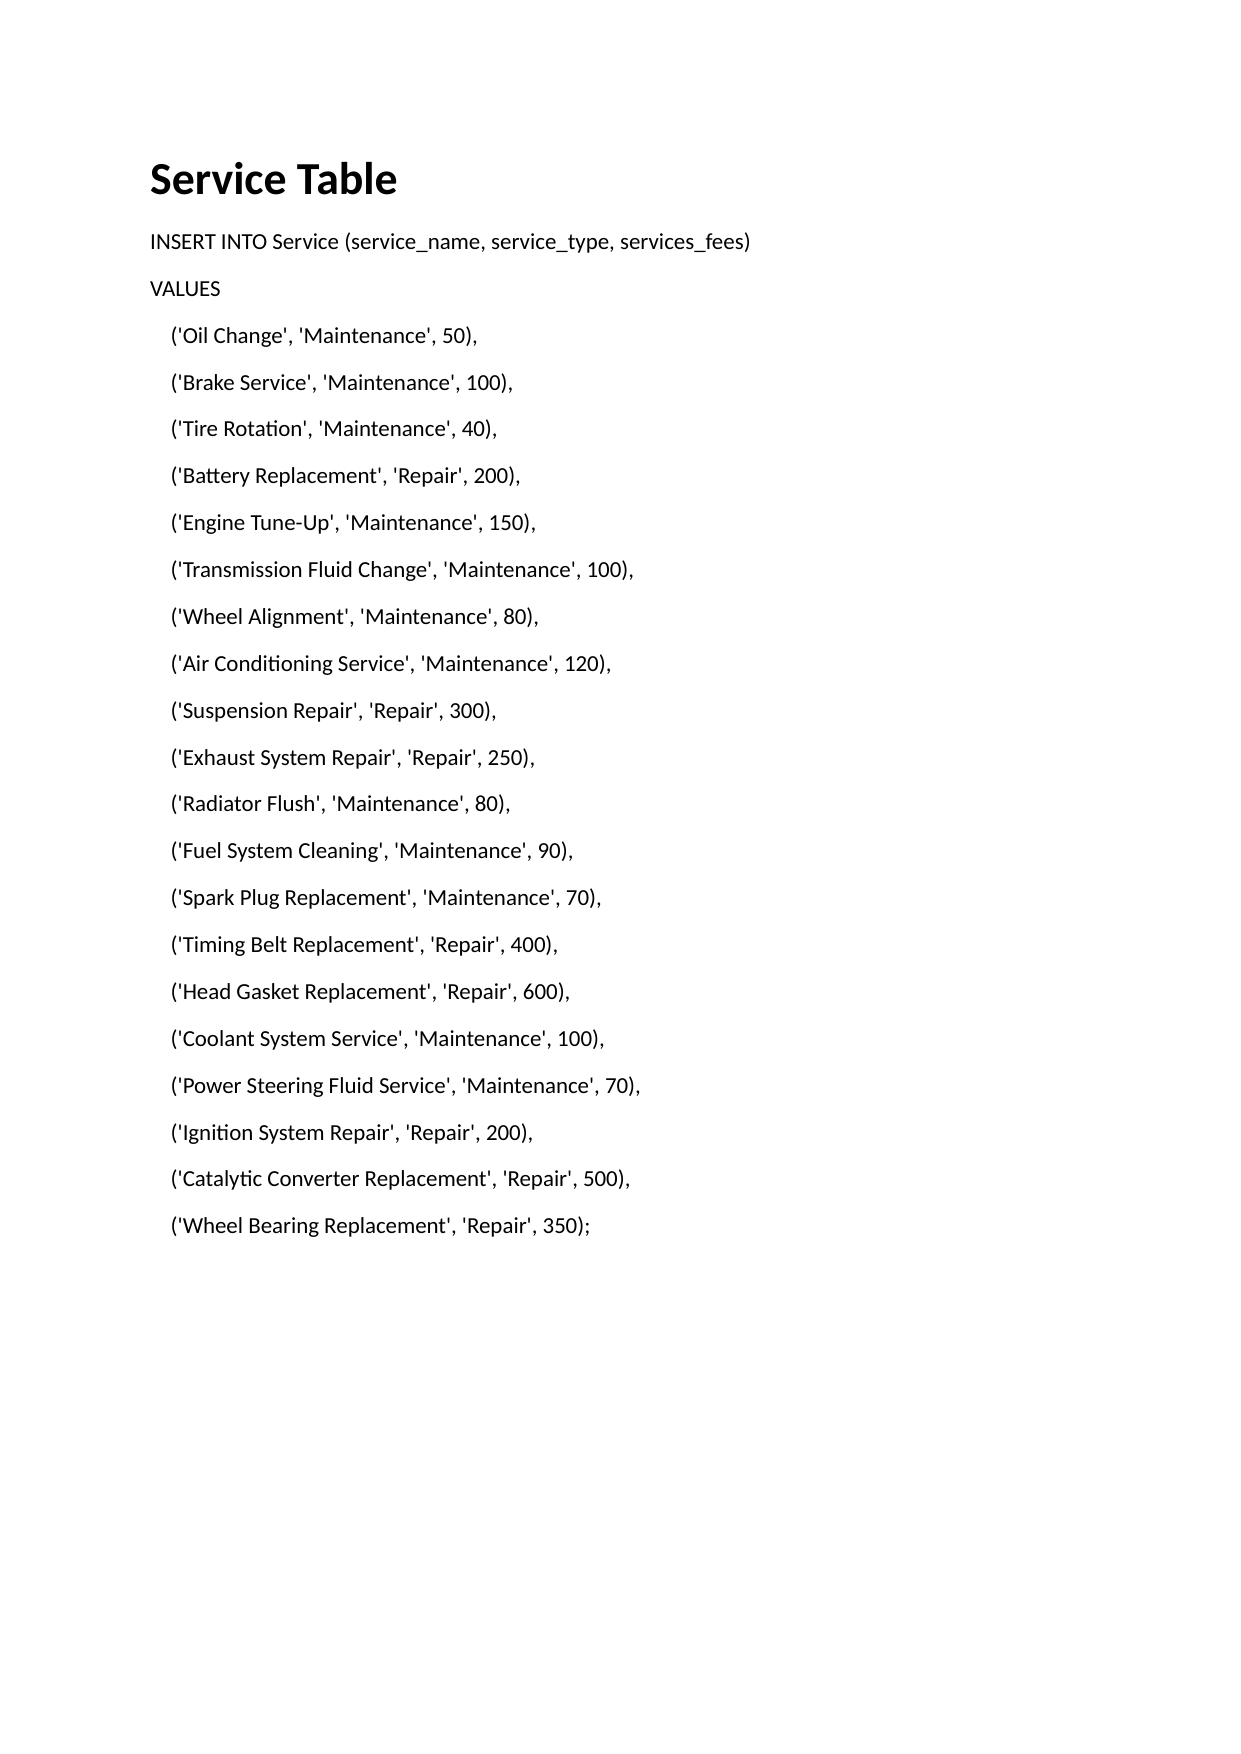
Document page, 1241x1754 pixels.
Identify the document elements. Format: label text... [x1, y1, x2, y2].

text ('Brake Service', 'Maintenance', 100), [150, 368, 1090, 396]
text ('Spark Plug Replacement', 'Maintenance', 70), [150, 883, 1090, 911]
text ('Transmission Fluid Change', 'Maintenance', 100), [150, 555, 1090, 583]
text ('Timing Belt Replacement', 'Repair', 400), [150, 930, 1090, 958]
text ('Tire Rotation', 'Maintenance', 40), [150, 414, 1090, 442]
text ('Wheel Alignment', 'Maintenance', 80), [150, 602, 1090, 630]
text ('Wheel Bearing Replacement', 'Repair', 350); [150, 1211, 1090, 1239]
text ('Oil Change', 'Maintenance', 50), [150, 321, 1090, 349]
text ('Exhaust System Repair', 'Repair', 250), [150, 743, 1090, 771]
text ('Air Conditioning Service', 'Maintenance', 120), [150, 649, 1090, 677]
text ('Coolant System Service', 'Maintenance', 100), [150, 1024, 1090, 1052]
text ('Catalytic Converter Replacement', 'Repair', 500), [150, 1164, 1090, 1192]
text ('Power Steering Fluid Service', 'Maintenance', 70), [150, 1071, 1090, 1099]
text ('Fuel System Cleaning', 'Maintenance', 90), [150, 836, 1090, 864]
text ('Head Gasket Replacement', 'Repair', 600), [150, 977, 1090, 1005]
text ('Engine Tune-Up', 'Maintenance', 150), [150, 508, 1090, 536]
text ('Battery Replacement', 'Repair', 200), [150, 461, 1090, 489]
text INSERT INTO Service (service_name, service_type, services_fees) [150, 227, 1090, 255]
text ('Ignition System Repair', 'Repair', 200), [150, 1118, 1090, 1146]
text ('Radiator Flush', 'Maintenance', 80), [150, 789, 1090, 817]
text VALUES [150, 274, 1090, 302]
text ('Suspension Repair', 'Repair', 300), [150, 696, 1090, 724]
text Service Table [150, 150, 1090, 206]
